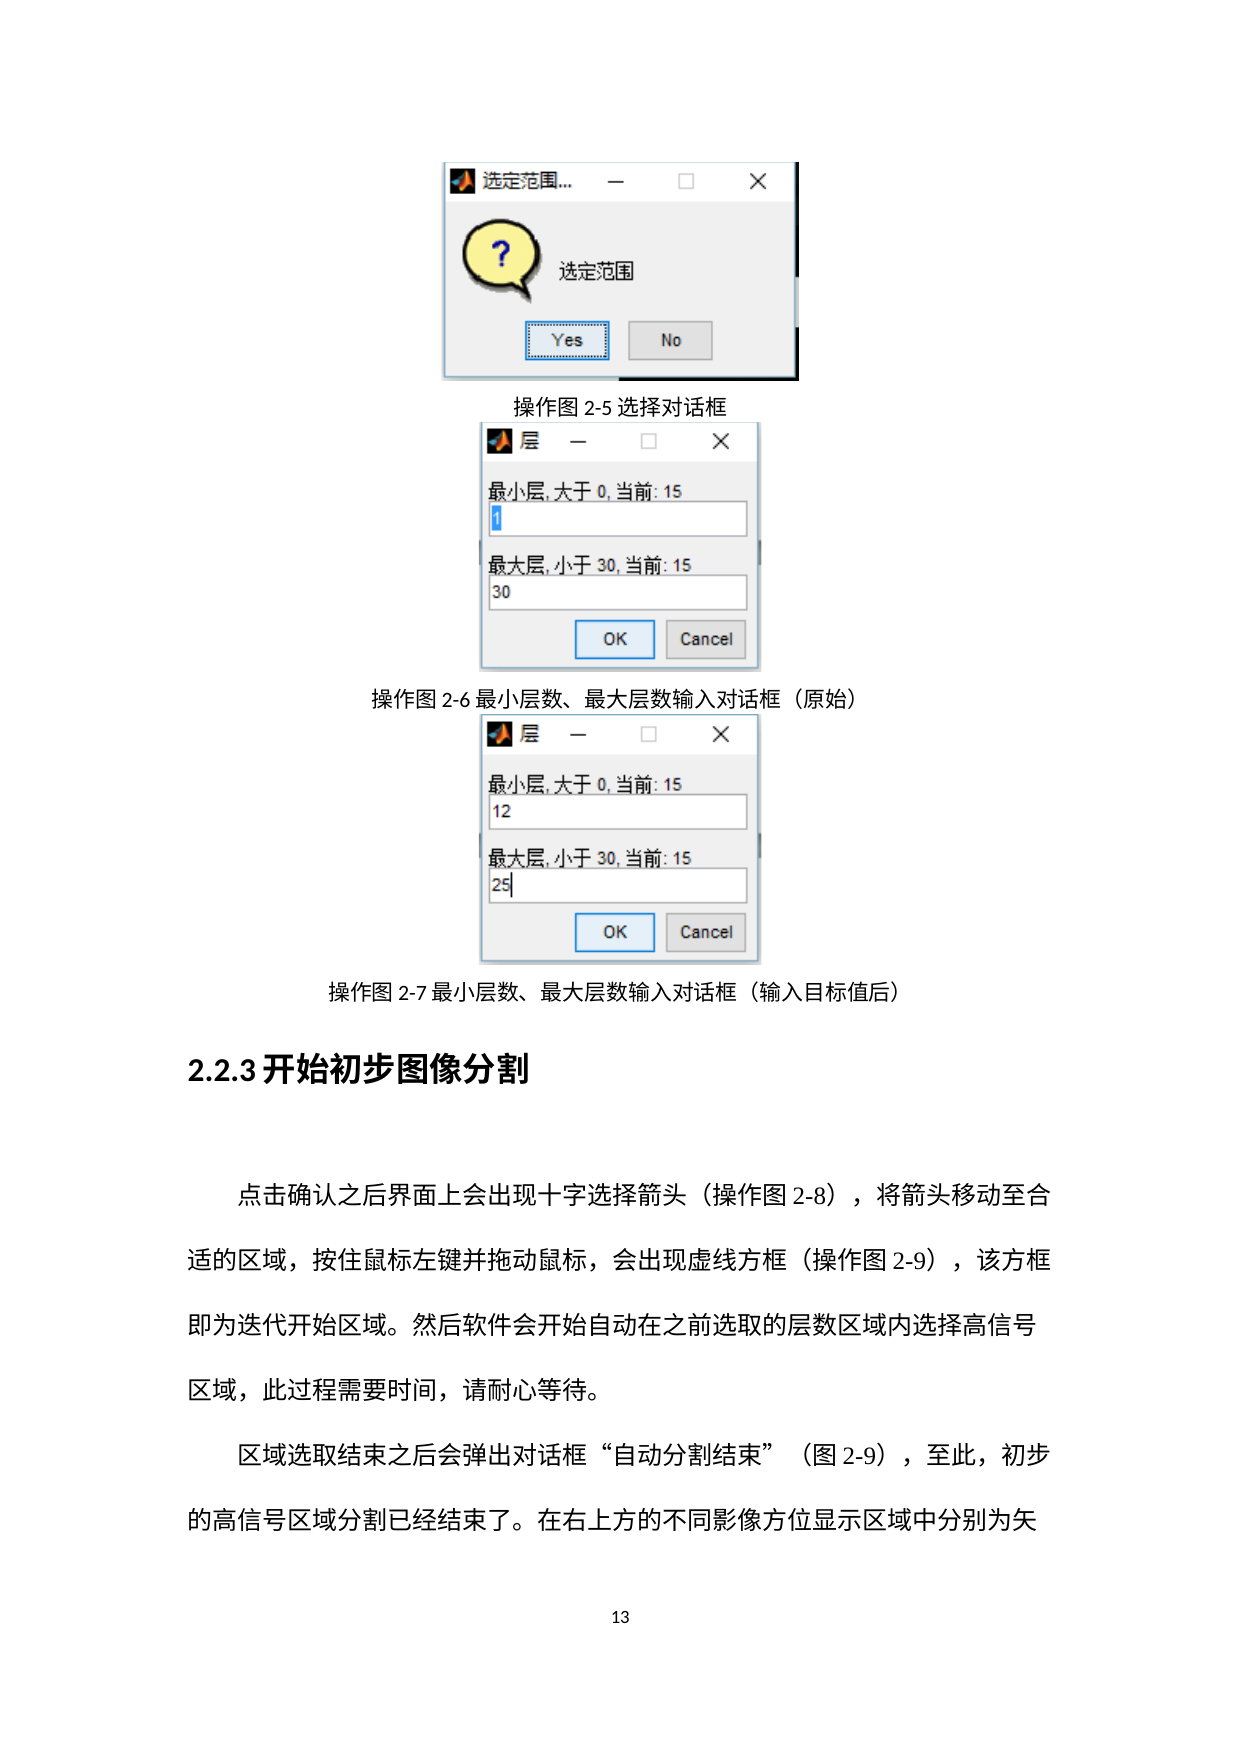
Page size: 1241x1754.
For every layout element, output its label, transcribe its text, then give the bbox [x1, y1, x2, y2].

text 操作图2-6 最小层数、最大层数输入对话框（原始） [187, 682, 1053, 714]
picture [478, 714, 762, 965]
subtitle 2.2.3开始初步图像分割 [187, 1034, 1053, 1099]
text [187, 1421, 1053, 1551]
text 点击确认之后界面上会出现十字选择箭头（操作图2-8），将箭头移动至合适的区域，按住鼠标左键并拖动鼠标，会出现虚线方框（操作图2-9），该方框即为迭代开始区域。然后软件会开始自动在之前选取的层数区域内选择高信号区域，此过程需要时间，请耐心等待。 [187, 1161, 1053, 1421]
picture [441, 162, 799, 381]
text 操作图2-5 选择对话框 [187, 389, 1053, 422]
text 操作图2-7最小层数、最大层数输入对话框（输入目标值后） [187, 974, 1053, 1007]
picture [478, 422, 762, 672]
